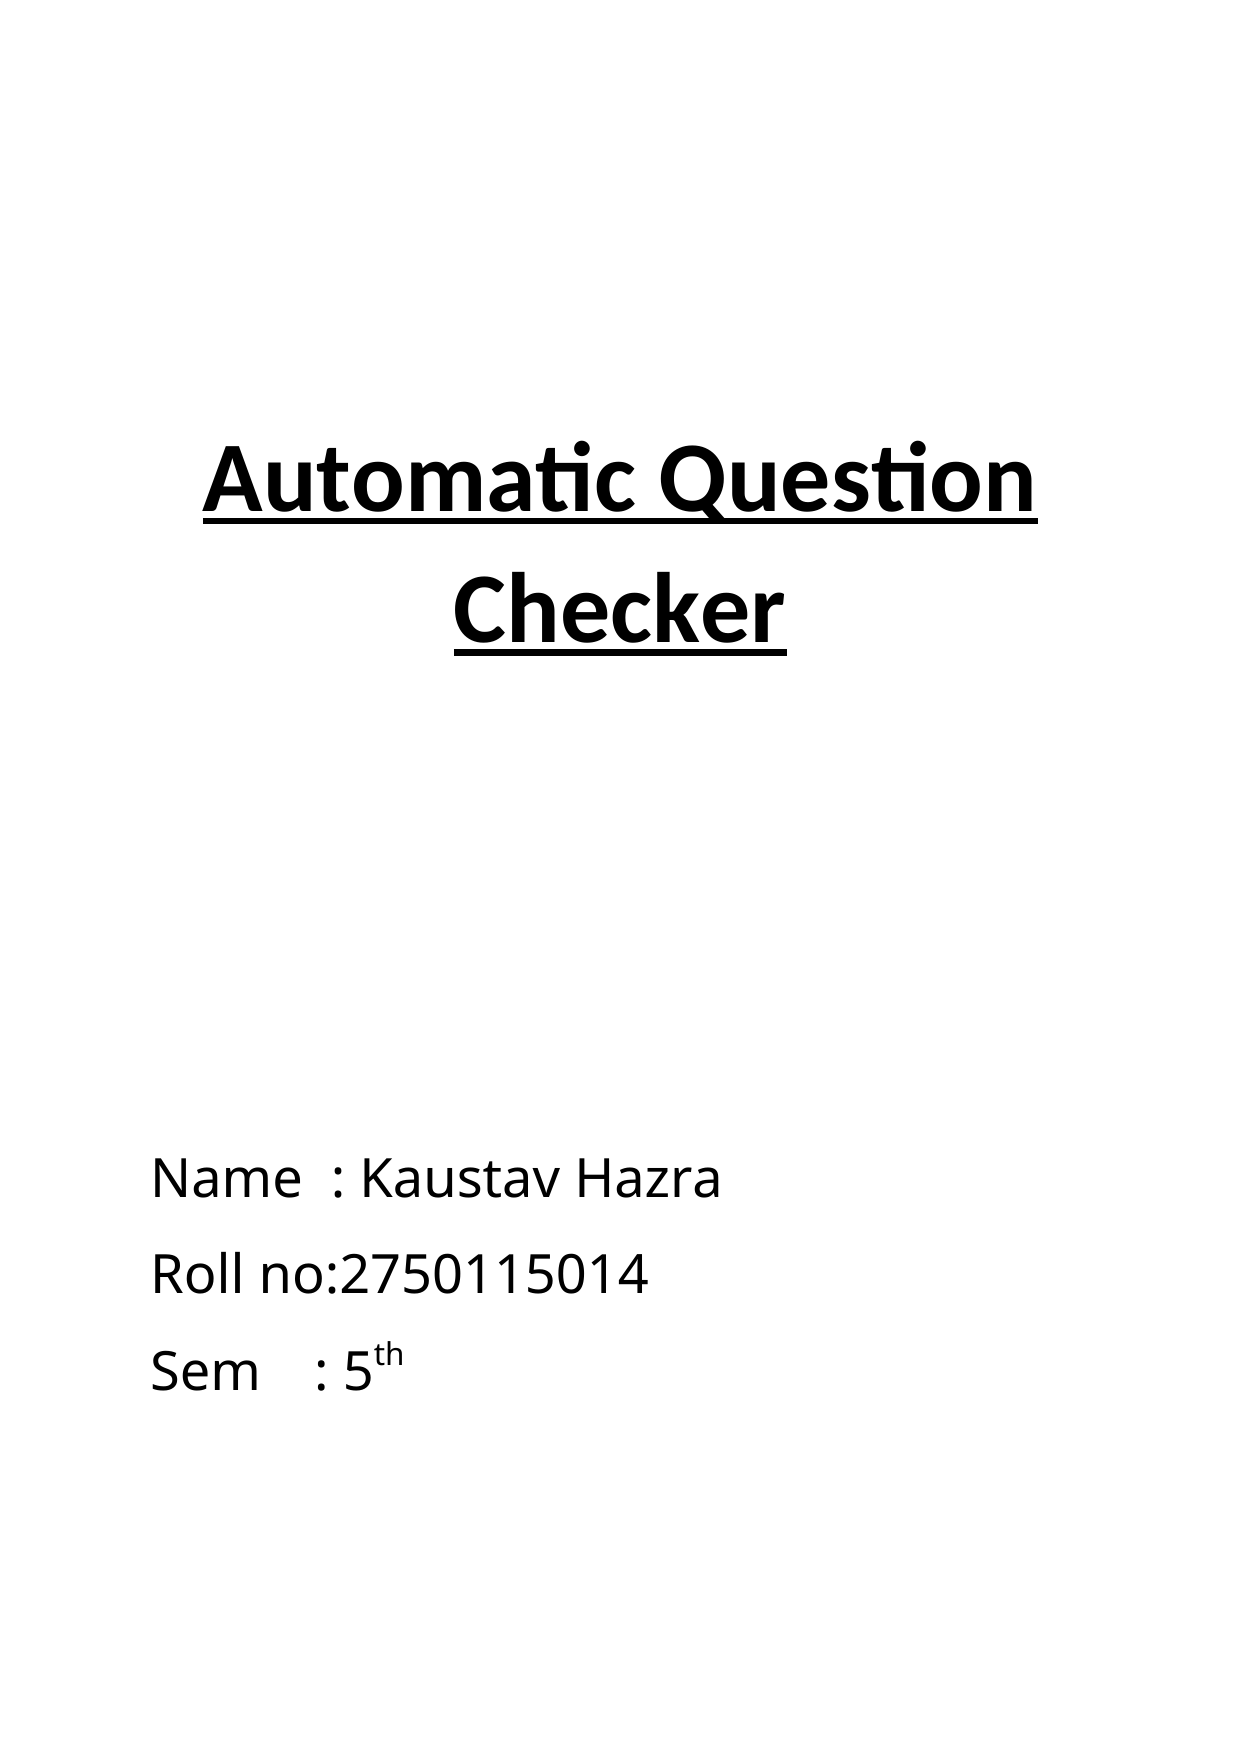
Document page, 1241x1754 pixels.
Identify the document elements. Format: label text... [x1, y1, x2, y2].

text Sem : 5th [150, 1332, 1090, 1406]
text Name : Kaustav Hazra [150, 1139, 1090, 1213]
text Automatic Question Checker [150, 414, 1090, 668]
text Roll no:2750115014 [150, 1236, 1090, 1309]
